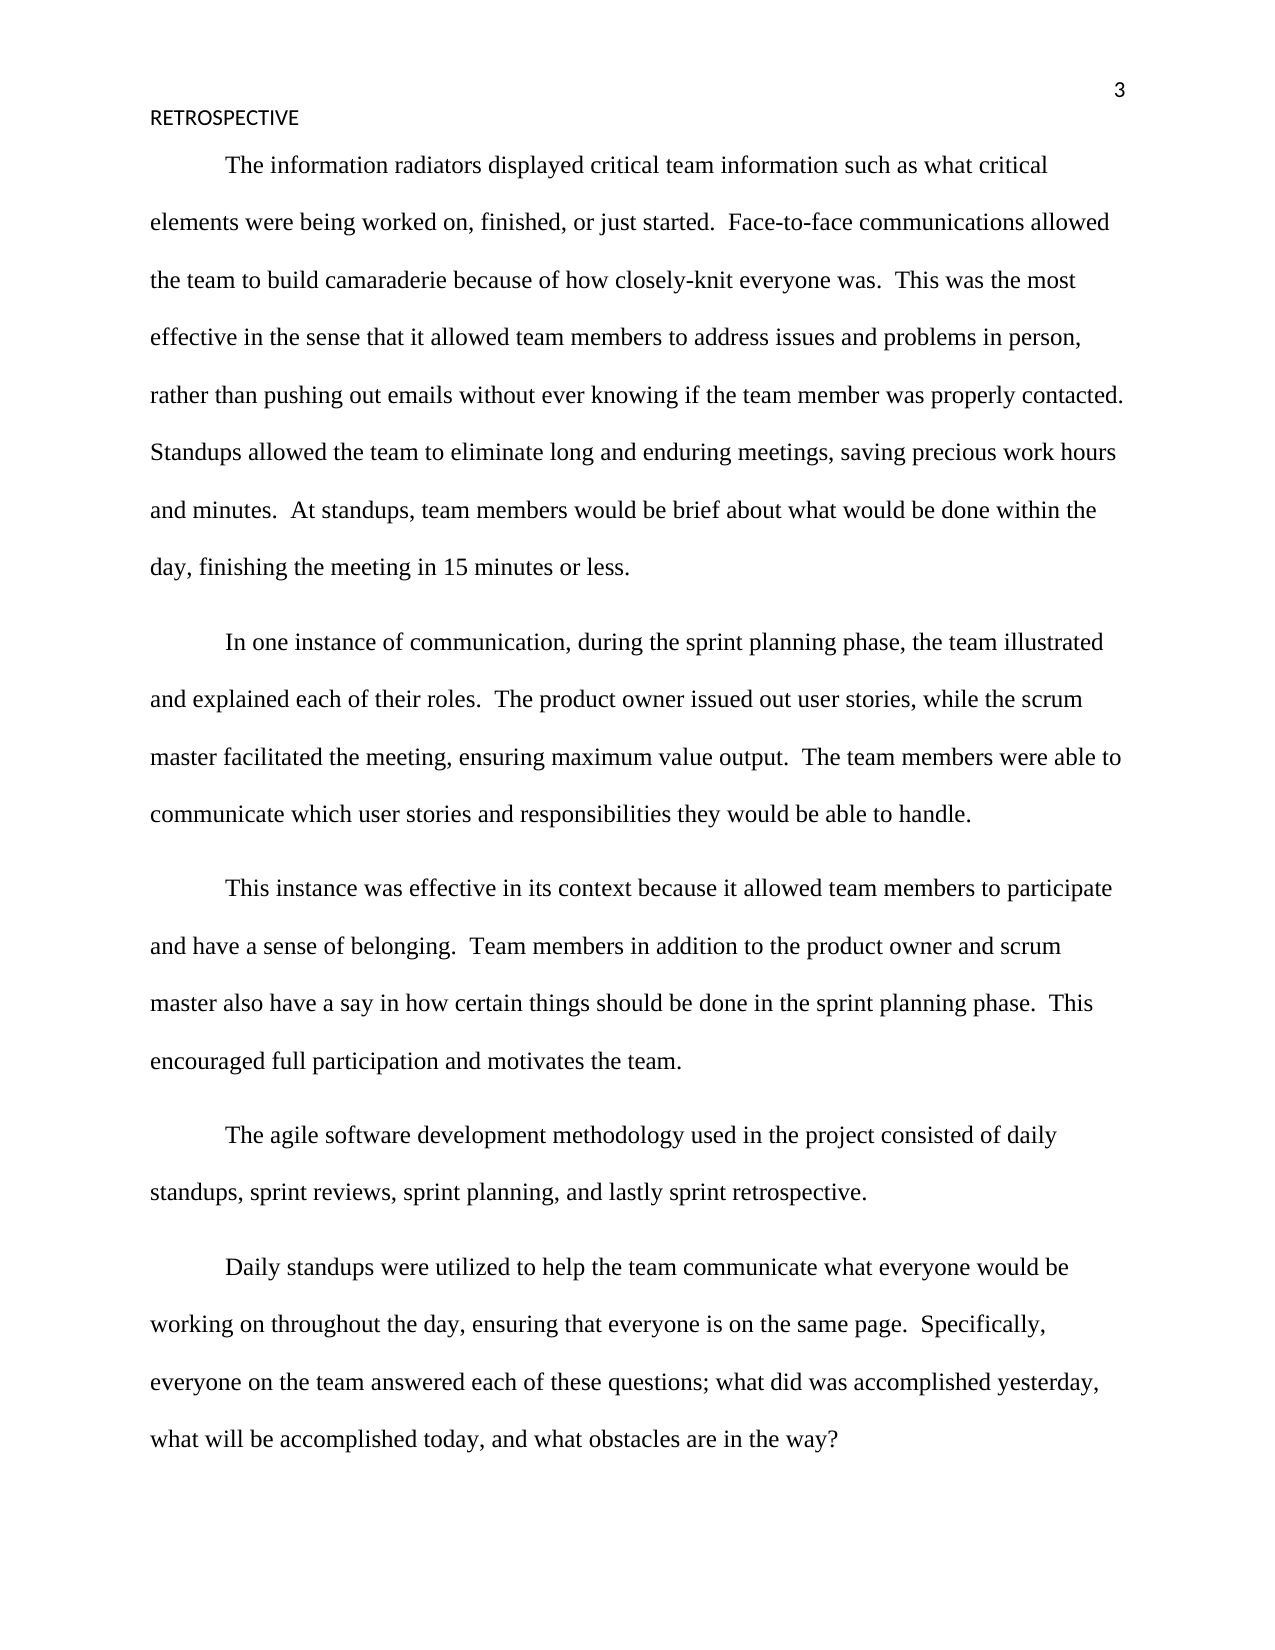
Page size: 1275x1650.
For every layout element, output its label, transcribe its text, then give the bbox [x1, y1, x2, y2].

text Daily standups were utilized to help the team communicate what everyone would be working on throughout the day, ensuring that everyone is on the same page. Specifically, everyone on the team answered each of these questions; what did was accomplished yesterday, what will be accomplished today, and what obstacles are in the way? [150, 1252, 1125, 1453]
text In one instance of communication, during the sprint planning phase, the team illustrated and explained each of their roles. The product owner issued out user stories, while the scrum master facilitated the meeting, ensuring maximum value output. The team members were able to communicate which user stories and responsibilities they would be able to handle. [150, 627, 1125, 828]
text This instance was effective in its context because it allowed team members to participate and have a sense of belonging. Team members in addition to the product owner and scrum master also have a say in how certain things should be done in the sprint planning phase. This encouraged full participation and motivates the team. [150, 873, 1125, 1074]
text The agile software development methodology used in the project consisted of daily standups, sprint reviews, sprint planning, and lastly sprint retrospective. [150, 1120, 1125, 1206]
text The information radiators displayed critical team information such as what critical elements were being worked on, finished, or just started. Face-to-face communications allowed the team to build camaraderie because of how closely-knit everyone was. This was the most effective in the sense that it allowed team members to address issues and problems in person, rather than pushing out emails without ever knowing if the team member was properly contacted. Standups allowed the team to eliminate long and enduring meetings, saving precious work hours and minutes. At standups, team members would be brief about what would be done within the day, finishing the meeting in 15 minutes or less. [150, 150, 1125, 581]
